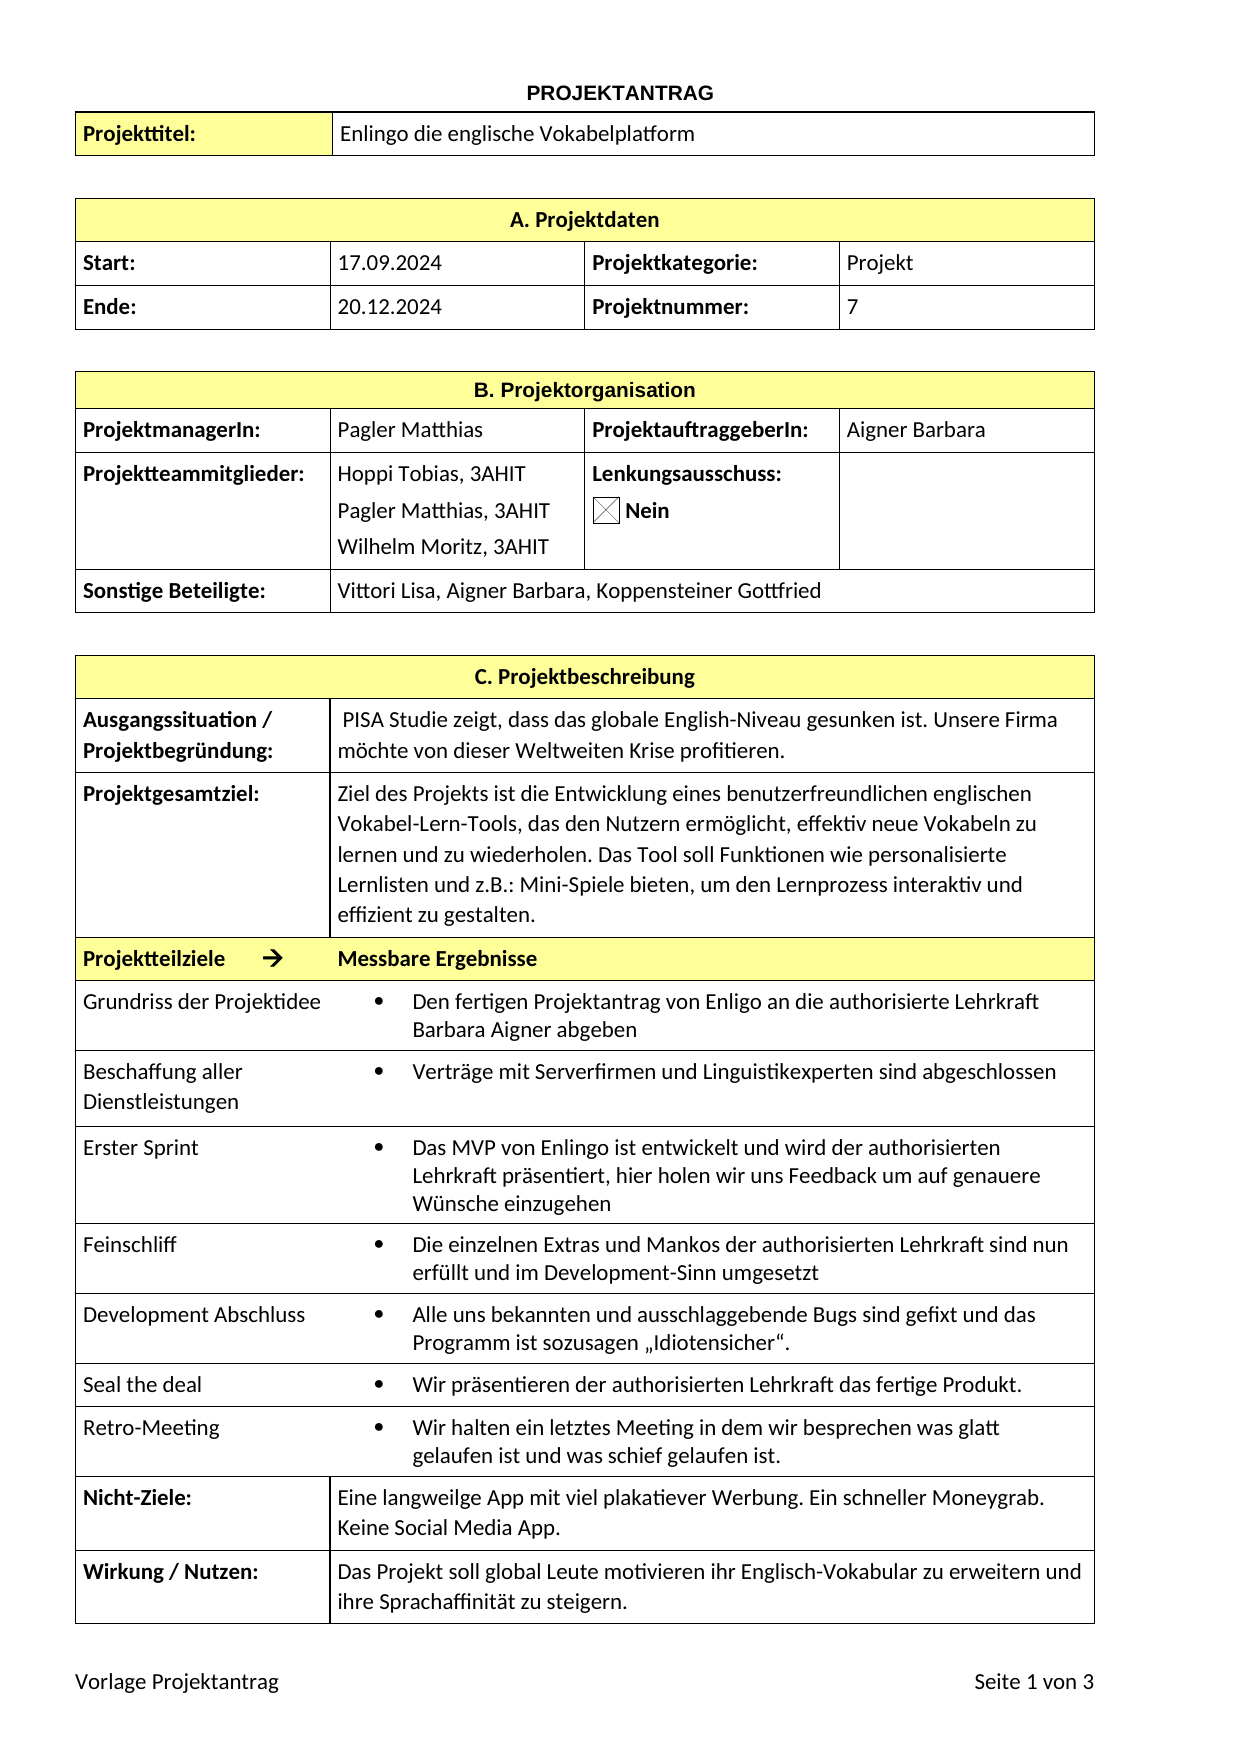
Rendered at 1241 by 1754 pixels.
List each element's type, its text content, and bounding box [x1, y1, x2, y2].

table_cell Hoppi Tobias, 3AHIT Pagler Matthias, 3AHIT Wilhelm Moritz, 3AHIT [331, 453, 584, 568]
table_cell 20.12.2024 [331, 286, 584, 328]
table_cell Den fertigen Projektantrag von Enligo an die authorisierte Lehrkraft Barbara Aigner abgeben [330, 981, 1094, 1050]
table_cell Wir halten ein letztes Meeting in dem wir besprechen was glatt gelaufen ist und was schief gelaufen ist. [330, 1407, 1094, 1476]
table_cell 17.09.2024 [331, 242, 584, 285]
subtitle PROJEKTANTRAG [75, 81, 1165, 105]
table_cell Pagler Matthias [331, 409, 584, 452]
table_cell Beschaffung aller Dienstleistungen [76, 1051, 330, 1126]
table_cell Development Abschluss [76, 1294, 330, 1362]
table_cell [840, 453, 1094, 568]
table_header Enlingo die englische Vokabelplatform [333, 113, 1094, 155]
table_cell Projektteilziele [76, 938, 330, 980]
table_cell Ziel des Projekts ist die Entwicklung eines benutzerfreundlichen englischen Vokabel-Lern-Tools, das den Nutzern ermöglicht, effektiv neue Vokabeln zu lernen und zu wiederholen. Das Tool soll Funktionen wie personalisierte Lernlisten und z.B.: Mini-Spiele bieten, um den Lernprozess interaktiv und effizient zu gestalten. [331, 773, 1094, 937]
table_header A. Projektdaten [76, 199, 1094, 241]
table_cell Nicht-Ziele: [76, 1477, 329, 1549]
table_cell Verträge mit Serverfirmen und Linguistikexperten sind abgeschlossen [330, 1051, 1094, 1126]
table_cell Erster Sprint [76, 1127, 330, 1223]
table_cell Ende: [76, 286, 330, 328]
table_cell Projektnummer: [585, 286, 839, 328]
table_cell Feinschliff [76, 1224, 330, 1293]
table_cell Ausgangssituation / Projektbegründung: [76, 699, 329, 772]
table_cell Eine langweilge App mit viel plakatiever Werbung. Ein schneller Moneygrab. Keine Social Media App. [331, 1477, 1094, 1549]
table_cell Vittori Lisa, Aigner Barbara, Koppensteiner Gottfried [331, 570, 1094, 612]
table_cell Projektteammitglieder: [76, 453, 330, 568]
table_cell Das Projekt soll global Leute motivieren ihr Englisch-Vokabular zu erweitern und ihre Sprachaffinität zu steigern. [331, 1551, 1094, 1623]
table_cell Das MVP von Enlingo ist entwickelt und wird der authorisierten Lehrkraft präsentiert, hier holen wir uns Feedback um auf genauere Wünsche einzugehen [330, 1127, 1094, 1223]
table_header C. Projektbeschreibung [76, 656, 1094, 698]
table_cell Alle uns bekannten und ausschlaggebende Bugs sind gefixt und das Programm ist sozusagen „Idiotensicher“. [330, 1294, 1094, 1362]
table_cell PISA Studie zeigt, dass das globale English-Niveau gesunken ist. Unsere Firma möchte von dieser Weltweiten Krise profitieren. [331, 699, 1094, 772]
table_cell Wir präsentieren der authorisierten Lehrkraft das fertige Produkt. [330, 1364, 1094, 1406]
table_cell Projektkategorie: [585, 242, 839, 285]
table_cell Die einzelnen Extras und Mankos der authorisierten Lehrkraft sind nun erfüllt und im Development-Sinn umgesetzt [330, 1224, 1094, 1293]
table_header Projekttitel: [76, 113, 332, 155]
table_cell Seal the deal [76, 1364, 330, 1406]
table_cell Wirkung / Nutzen: [76, 1551, 329, 1623]
table_cell Projekt [840, 242, 1094, 285]
table_cell Projektgesamtziel: [76, 773, 329, 937]
table_cell Grundriss der Projektidee [76, 981, 330, 1050]
table_cell Retro-Meeting [76, 1407, 330, 1476]
table_cell Aigner Barbara [840, 409, 1094, 452]
table_cell ProjektmanagerIn: [76, 409, 330, 452]
table_cell Start: [76, 242, 330, 285]
table_cell Messbare Ergebnisse [330, 938, 1094, 980]
table_cell Sonstige Beteiligte: [76, 570, 330, 612]
table_cell ProjektauftraggeberIn: [585, 409, 839, 452]
table_cell Lenkungsausschuss: Nein [585, 453, 839, 568]
table_cell 7 [840, 286, 1094, 328]
table_header B. Projektorganisation [76, 372, 1094, 408]
